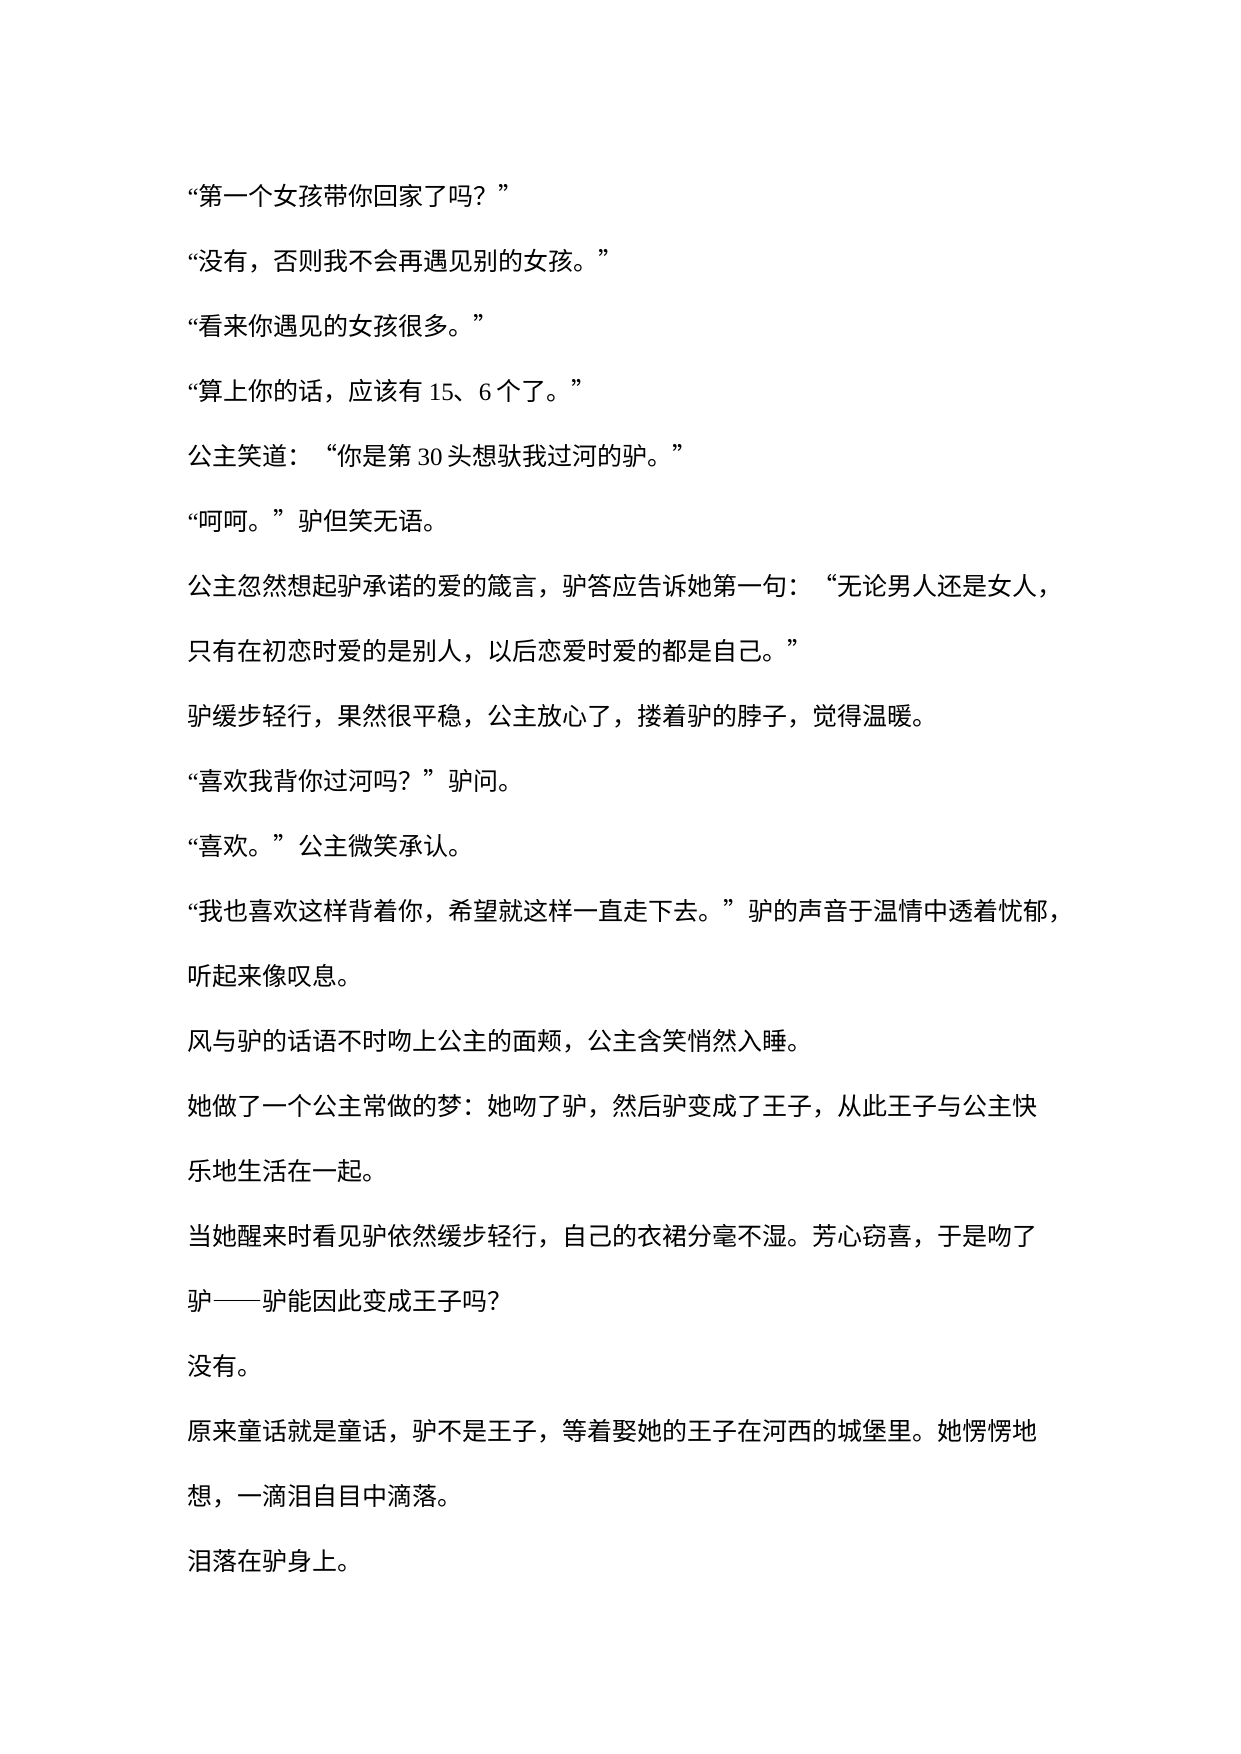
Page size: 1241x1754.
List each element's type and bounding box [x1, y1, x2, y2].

text [187, 162, 1053, 1592]
